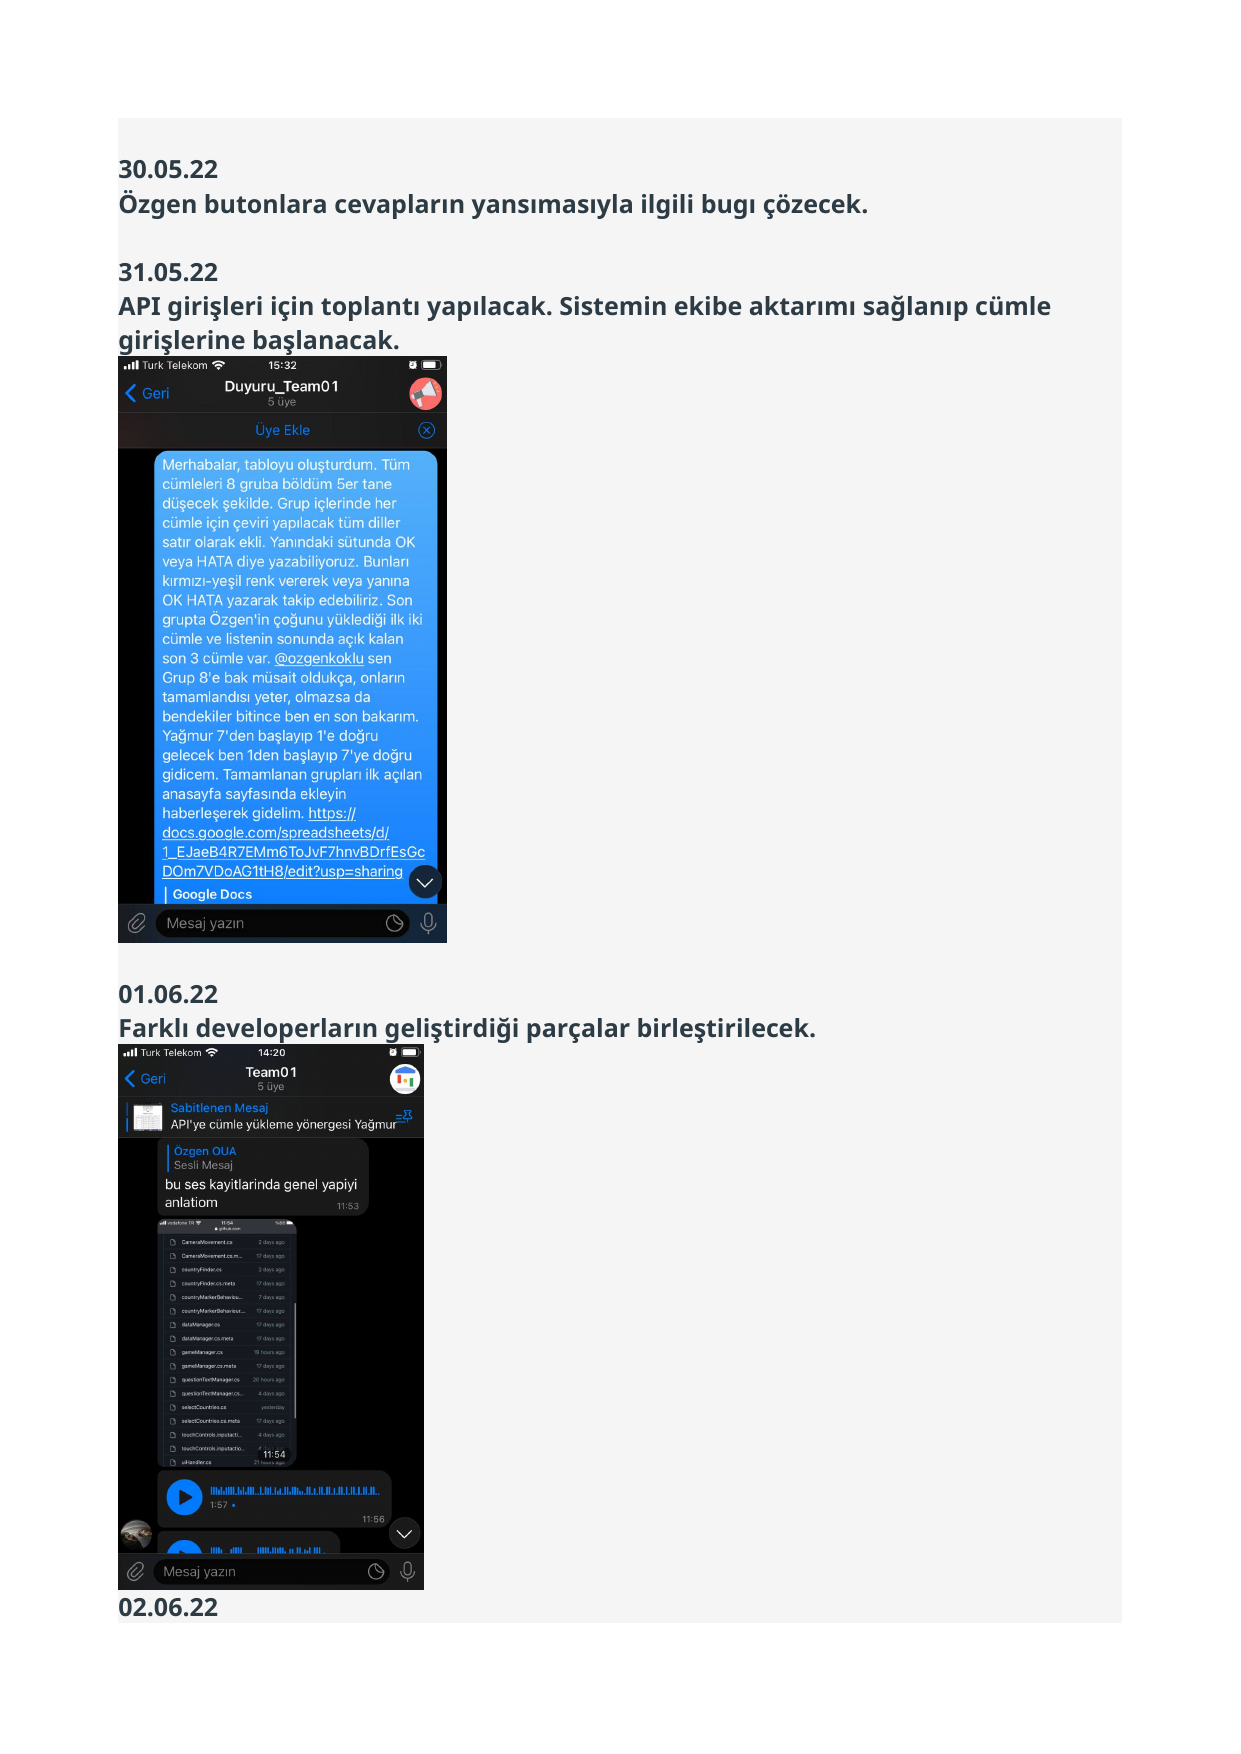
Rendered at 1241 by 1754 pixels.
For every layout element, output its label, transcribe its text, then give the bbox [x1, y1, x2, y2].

text API girişleri için toplantı yapılacak. Sistemin ekibe aktarımı sağlanıp cümle girişlerine başlanacak. [118, 288, 1122, 357]
text Farklı developerların geliştirdiği parçalar birleştirilecek. [118, 1010, 1122, 1044]
text 02.06.22 [118, 1589, 1122, 1623]
picture [118, 356, 447, 943]
text 30.05.22 [118, 152, 1122, 186]
text Özgen butonlara cevapların yansımasıyla ilgili bugı çözecek. [118, 186, 1122, 220]
picture [118, 1044, 424, 1590]
text 31.05.22 [118, 254, 1122, 288]
text 01.06.22 [118, 976, 1122, 1010]
